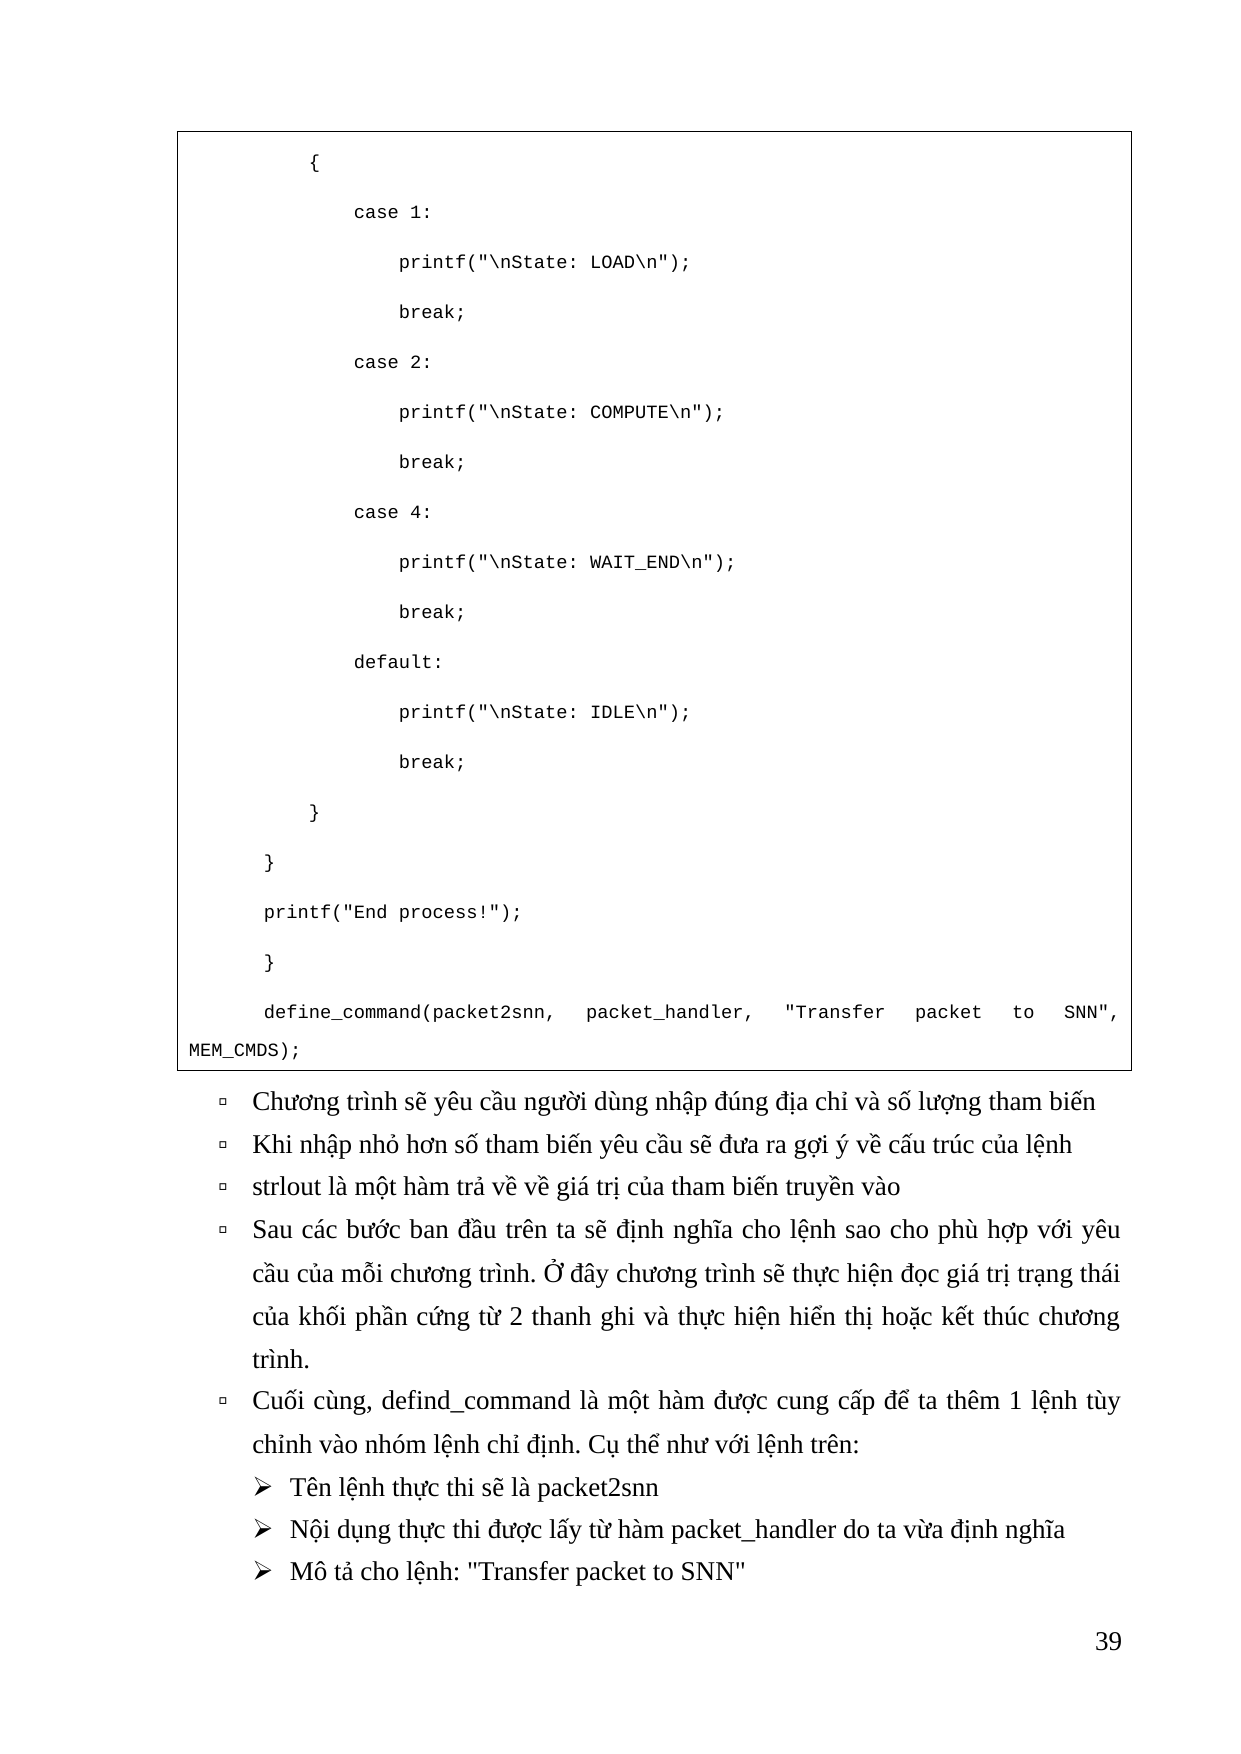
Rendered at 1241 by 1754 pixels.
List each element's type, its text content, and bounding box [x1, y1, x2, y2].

list Sau các bước ban đầu trên ta sẽ định nghĩa cho lệnh sao cho phù hợp với yêu cầu của mỗi chương trình. Ở đây chương trình sẽ thực hiện đọc giá trị trạng thái của khối phần cứng từ 2 thanh ghi và thực hiện hiển thị hoặc kết thúc chương trình. [214, 1211, 1122, 1378]
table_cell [178, 132, 1131, 1070]
list strlout là một hàm trả về về giá trị của tham biến truyền vào [214, 1168, 1122, 1206]
list Khi nhập nhỏ hơn số tham biến yêu cầu sẽ đưa ra gợi ý về cấu trúc của lệnh [214, 1126, 1122, 1163]
list Mô tả cho lệnh: "Transfer packet to SNN" [252, 1552, 1122, 1589]
list Tên lệnh thực thi sẽ là packet2snn [252, 1467, 1122, 1505]
list Chương trình sẽ yêu cầu người dùng nhập đúng địa chỉ và số lượng tham biến [214, 1083, 1122, 1121]
list Cuối cùng, defind_command là một hàm được cung cấp để ta thêm 1 lệnh tùy chỉnh vào nhóm lệnh chỉ định. Cụ thể như với lệnh trên: [214, 1382, 1122, 1463]
list Nội dụng thực thi được lấy từ hàm packet_handler do ta vừa định nghĩa [252, 1510, 1122, 1547]
